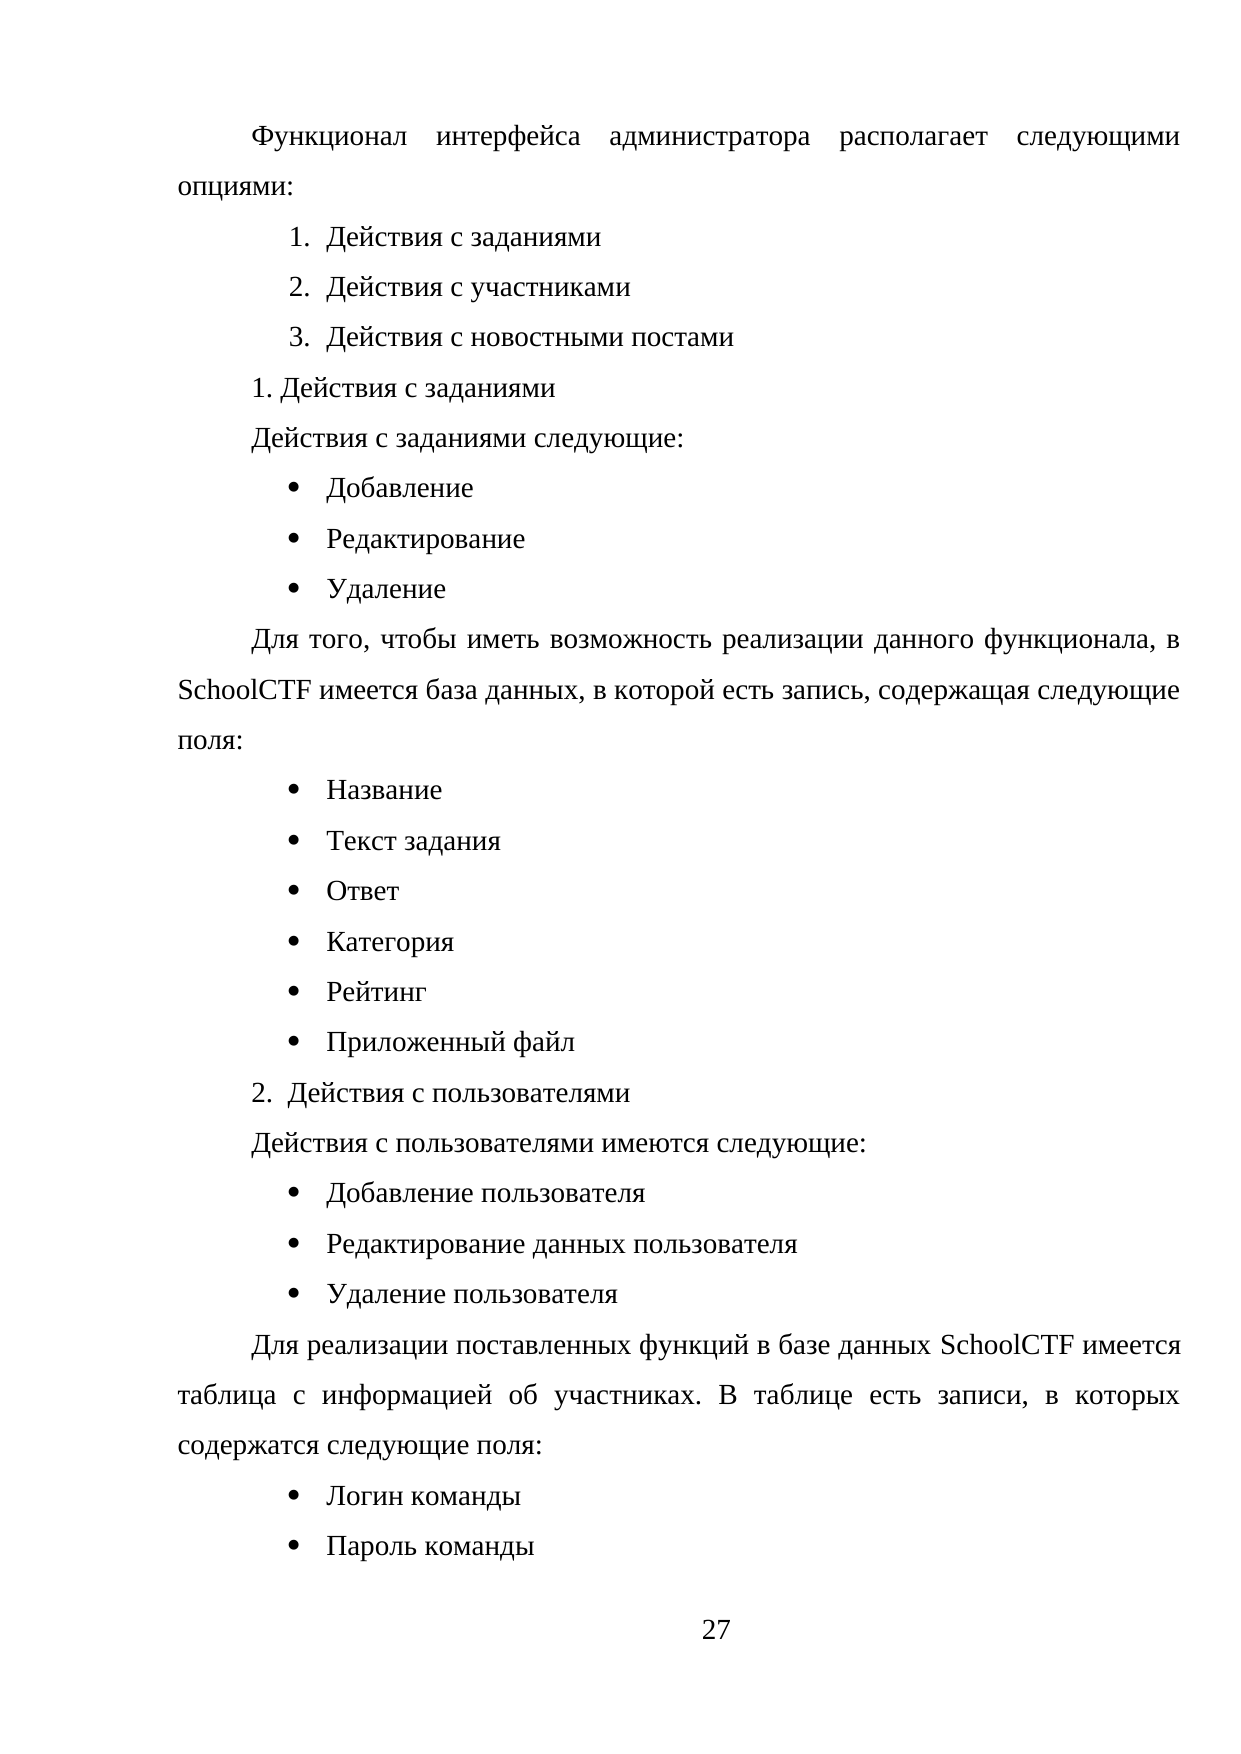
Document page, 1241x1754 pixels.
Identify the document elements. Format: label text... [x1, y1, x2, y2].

list Рейтинг [288, 974, 1181, 1008]
list Действия с участниками [288, 269, 1181, 303]
list Действия с новостными постами [288, 319, 1181, 353]
text 2. Действия с пользователями [251, 1075, 1181, 1108]
list Приложенный файл [288, 1024, 1181, 1058]
list Удаление [288, 571, 1181, 605]
list Добавление пользователя [288, 1176, 1181, 1209]
list Логин команды [288, 1478, 1181, 1511]
list Название [288, 772, 1181, 806]
text Действия с заданиями следующие: [177, 420, 1181, 453]
list Категория [288, 924, 1181, 957]
list Ответ [288, 873, 1181, 907]
list Редактирование данных пользователя [288, 1226, 1181, 1260]
list Редактирование [288, 521, 1181, 554]
list Пароль команды [288, 1528, 1181, 1562]
text Для того, чтобы иметь возможность реализации данного функционала, в SchoolCTF имеется база данных, в которой есть запись, содержащая следующие поля: [177, 622, 1181, 756]
list Действия с заданиями [288, 219, 1181, 252]
text 1. Действия с заданиями [177, 370, 1181, 403]
list Текст задания [288, 823, 1181, 857]
text Действия с пользователями имеются следующие: [251, 1125, 1181, 1159]
text Для реализации поставленных функций в базе данных SchoolCTF имеется таблица с информацией об участниках. В таблице есть записи, в которых содержатся следующие поля: [177, 1327, 1181, 1461]
list Добавление [288, 470, 1181, 504]
text Функционал интерфейса администратора располагает следующими опциями: [177, 118, 1181, 202]
list Удаление пользователя [288, 1276, 1181, 1310]
